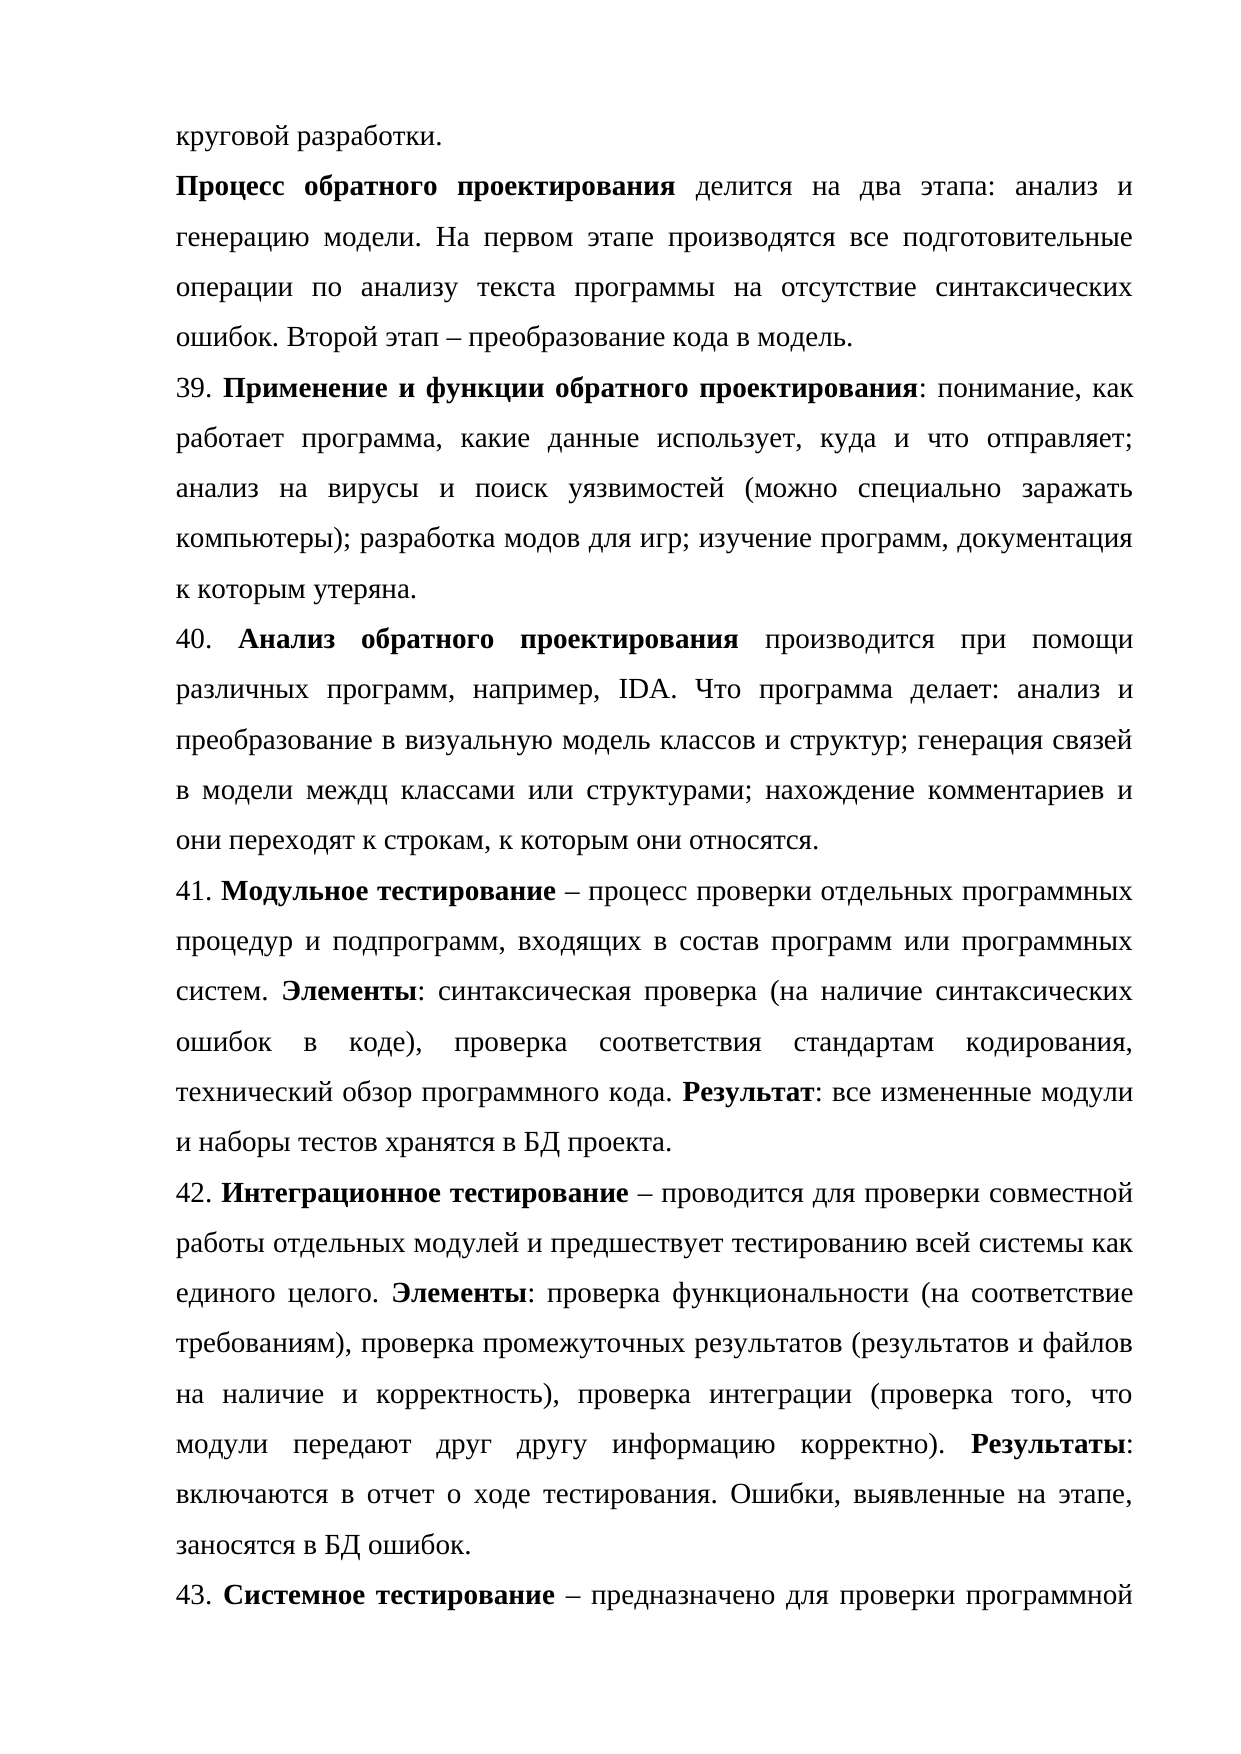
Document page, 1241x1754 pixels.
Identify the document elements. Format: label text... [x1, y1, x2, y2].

text 41. Модульное тестирование – процесс проверки отдельных программных процедур и подпрограмм, входящих в состав программ или программных систем. Элементы: синтаксическая проверка (на наличие синтаксических ошибок в коде), проверка соответствия стандартам кодирования, технический обзор программного кода. Результат: все измененные модули и наборы тестов хранятся в БД проекта. [176, 873, 1134, 1158]
text 40. Анализ обратного проектирования производится при помощи различных программ, например, IDA. Что программа делает: анализ и преобразование в визуальную модель классов и структур; генерация связей в модели междц классами или структурами; нахождение комментариев и они переходят к строкам, к которым они относятся. [176, 621, 1134, 856]
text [176, 1577, 1134, 1611]
text 42. Интеграционное тестирование – проводится для проверки совместной работы отдельных модулей и предшествует тестированию всей системы как единого целого. Элементы: проверка функциональности (на соответствие требованиям), проверка промежуточных результатов (результатов и файлов на наличие и корректность), проверка интеграции (проверка того, что модули передают друг другу информацию корректно). Результаты: включаются в отчет о ходе тестирования. Ошибки, выявленные на этапе, заносятся в БД ошибок. [176, 1175, 1134, 1560]
text 39. Применение и функции обратного проектирования: понимание, как работает программа, какие данные использует, куда и что отправляет; анализ на вирусы и поиск уязвимостей (можно специально заражать компьютеры); разработка модов для игр; изучение программ, документация к которым утеряна. [176, 370, 1134, 604]
text Процесс обратного проектирования делится на два этапа: анализ и генерацию модели. На первом этапе производятся все подготовительные операции по анализу текста программы на отсутствие синтаксических ошибок. Второй этап – преобразование кода в модель. [176, 168, 1134, 353]
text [176, 118, 1134, 152]
